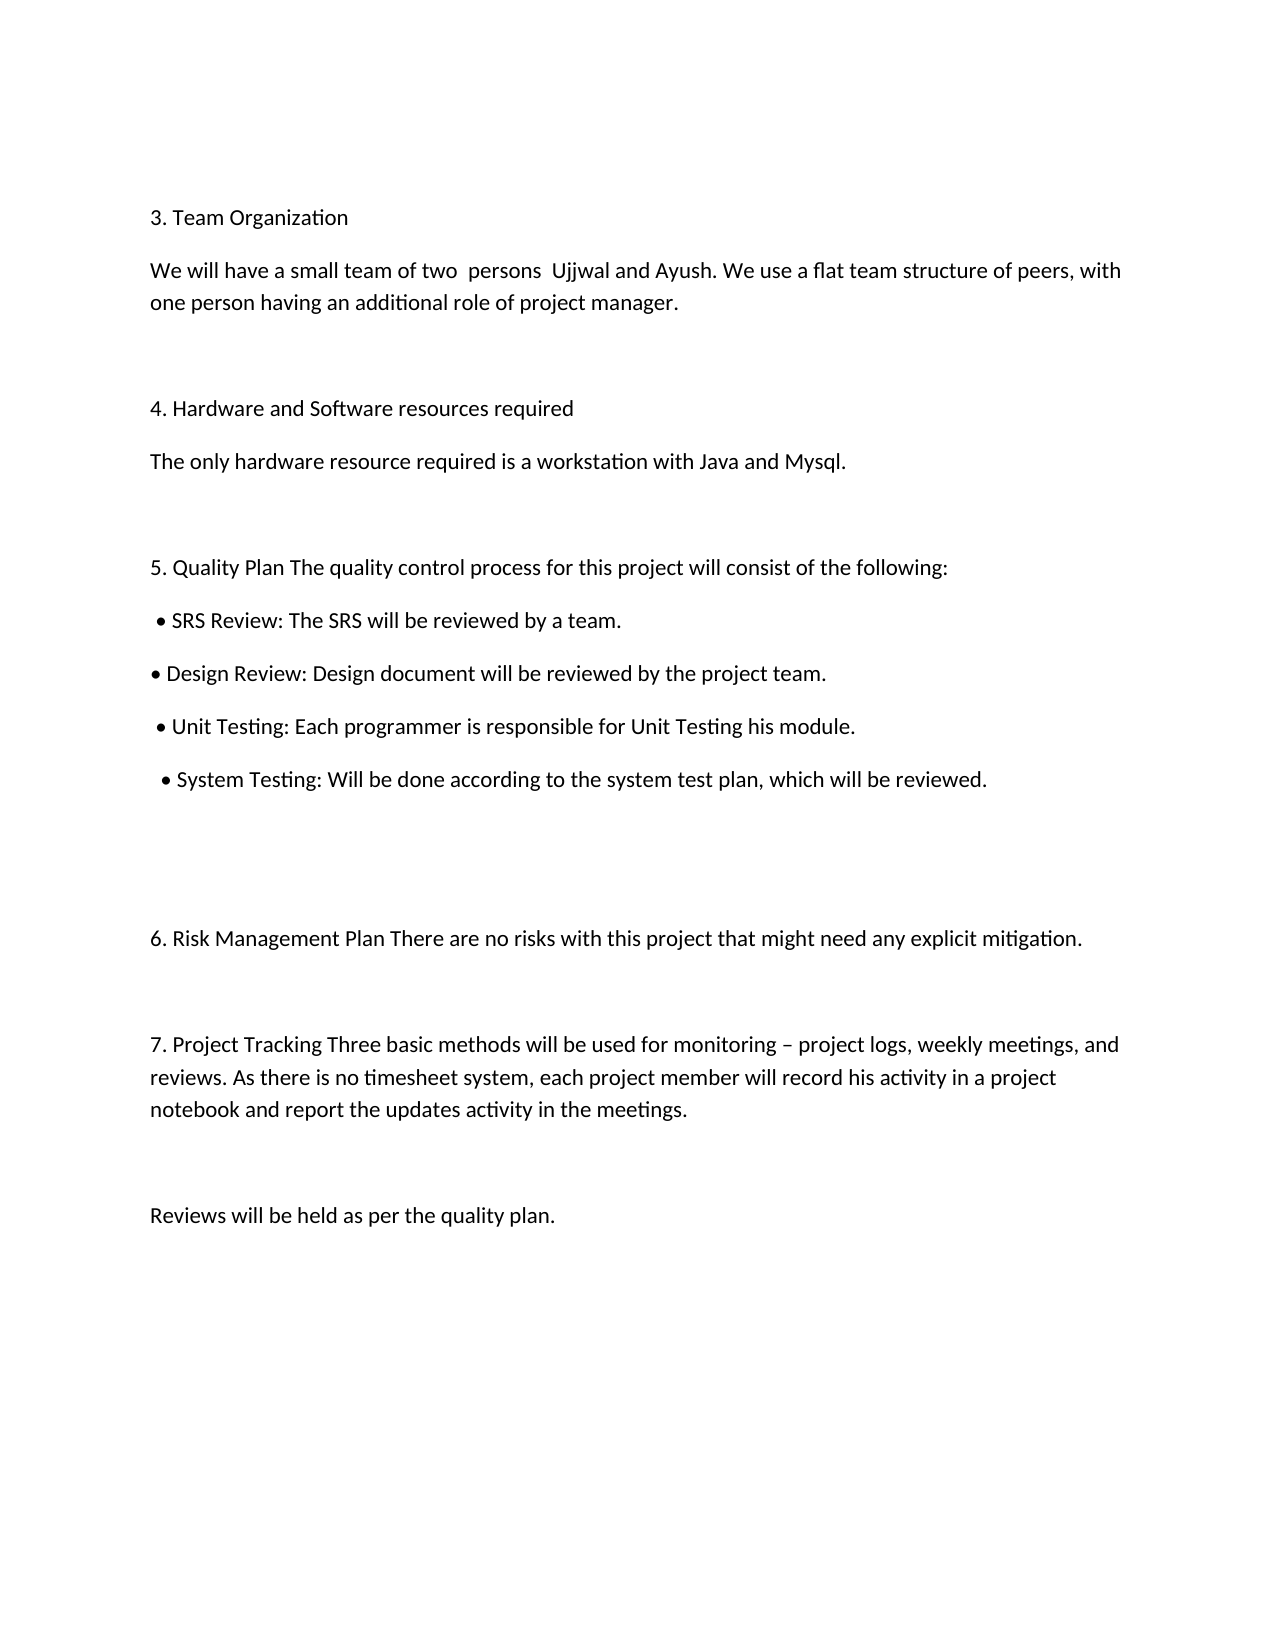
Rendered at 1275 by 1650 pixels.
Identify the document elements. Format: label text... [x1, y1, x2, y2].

text • System Testing: Will be done according to the system test plan, which will be reviewed. [150, 765, 1125, 793]
text The only hardware resource required is a workstation with Java and Mysql. [150, 447, 1125, 475]
text 6. Risk Management Plan There are no risks with this project that might need any explicit mitigation. [150, 924, 1125, 952]
text • SRS Review: The SRS will be reviewed by a team. [150, 606, 1125, 634]
text • Design Review: Design document will be reviewed by the project team. [150, 659, 1125, 687]
text 4. Hardware and Software resources required [150, 394, 1125, 422]
text 3. Team Organization [150, 203, 1125, 231]
text We will have a small team of two persons Ujjwal and Ayush. We use a flat team structure of peers, with one person having an additional role of project manager. [150, 256, 1125, 316]
text 7. Project Tracking Three basic methods will be used for monitoring – project logs, weekly meetings, and reviews. As there is no timesheet system, each project member will record his activity in a project notebook and report the updates activity in the meetings. [150, 1031, 1125, 1123]
text Reviews will be held as per the quality plan. [150, 1201, 1125, 1229]
text • Unit Testing: Each programmer is responsible for Unit Testing his module. [150, 712, 1125, 740]
text 5. Quality Plan The quality control process for this project will consist of the following: [150, 553, 1125, 581]
